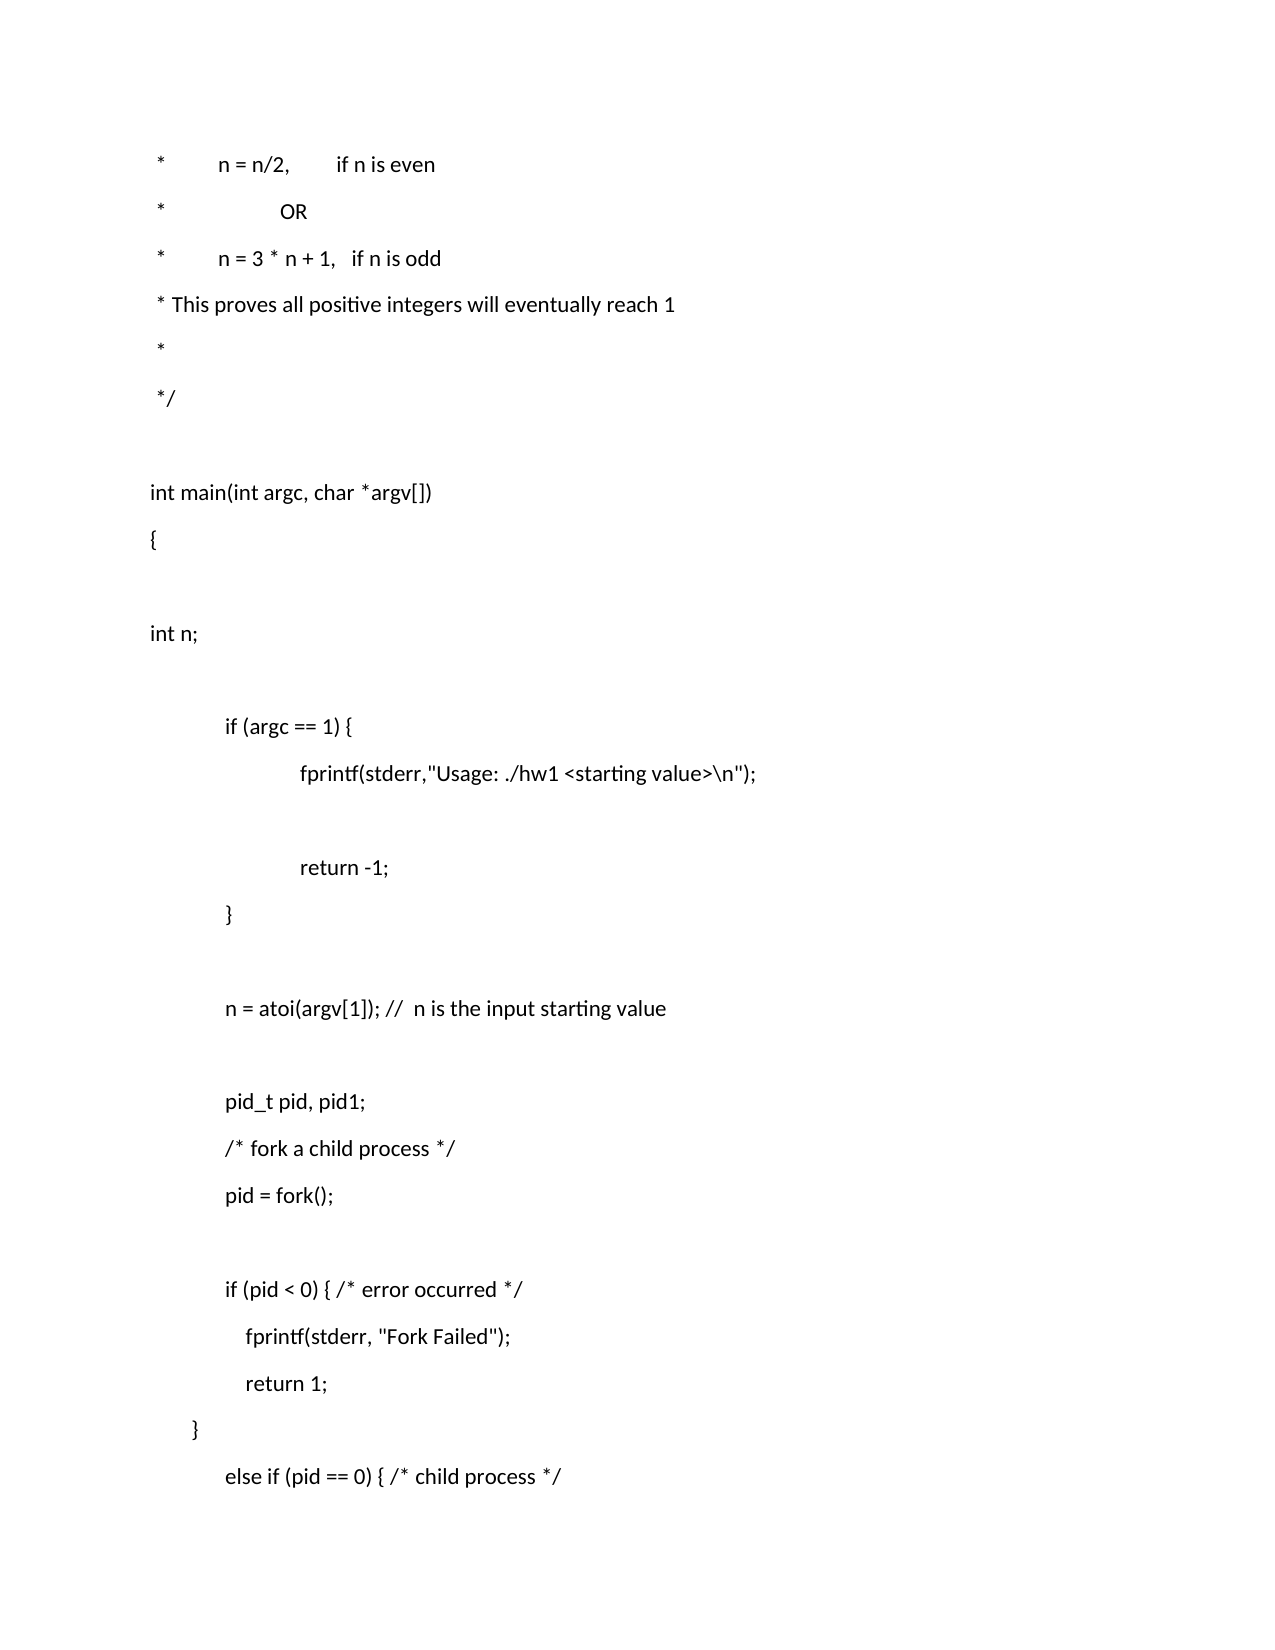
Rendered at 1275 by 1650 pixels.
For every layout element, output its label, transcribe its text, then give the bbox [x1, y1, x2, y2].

text } [150, 1416, 1125, 1444]
text { [150, 525, 1125, 553]
text n = atoi(argv[1]); // n is the input starting value [150, 994, 1125, 1022]
text * OR [150, 197, 1125, 225]
text } [150, 900, 1125, 928]
text if (pid < 0) { /* error occurred */ [150, 1275, 1125, 1303]
text else if (pid == 0) { /* child process */ [150, 1462, 1125, 1491]
text fprintf(stderr, "Fork Failed"); [150, 1322, 1125, 1350]
text return -1; [150, 853, 1125, 881]
text fprintf(stderr,"Usage: ./hw1 <starting value>\n"); [150, 759, 1125, 787]
text int main(int argc, char *argv[]) [150, 478, 1125, 506]
text */ [150, 384, 1125, 412]
text pid = fork(); [150, 1181, 1125, 1209]
text * [150, 337, 1125, 366]
text return 1; [150, 1369, 1125, 1397]
text * n = n/2, if n is even [150, 150, 1125, 178]
text pid_t pid, pid1; [150, 1087, 1125, 1116]
text * This proves all positive integers will eventually reach 1 [150, 291, 1125, 319]
text /* fork a child process */ [150, 1134, 1125, 1162]
text * n = 3 * n + 1, if n is odd [150, 244, 1125, 272]
text if (argc == 1) { [150, 712, 1125, 741]
text int n; [150, 619, 1125, 647]
